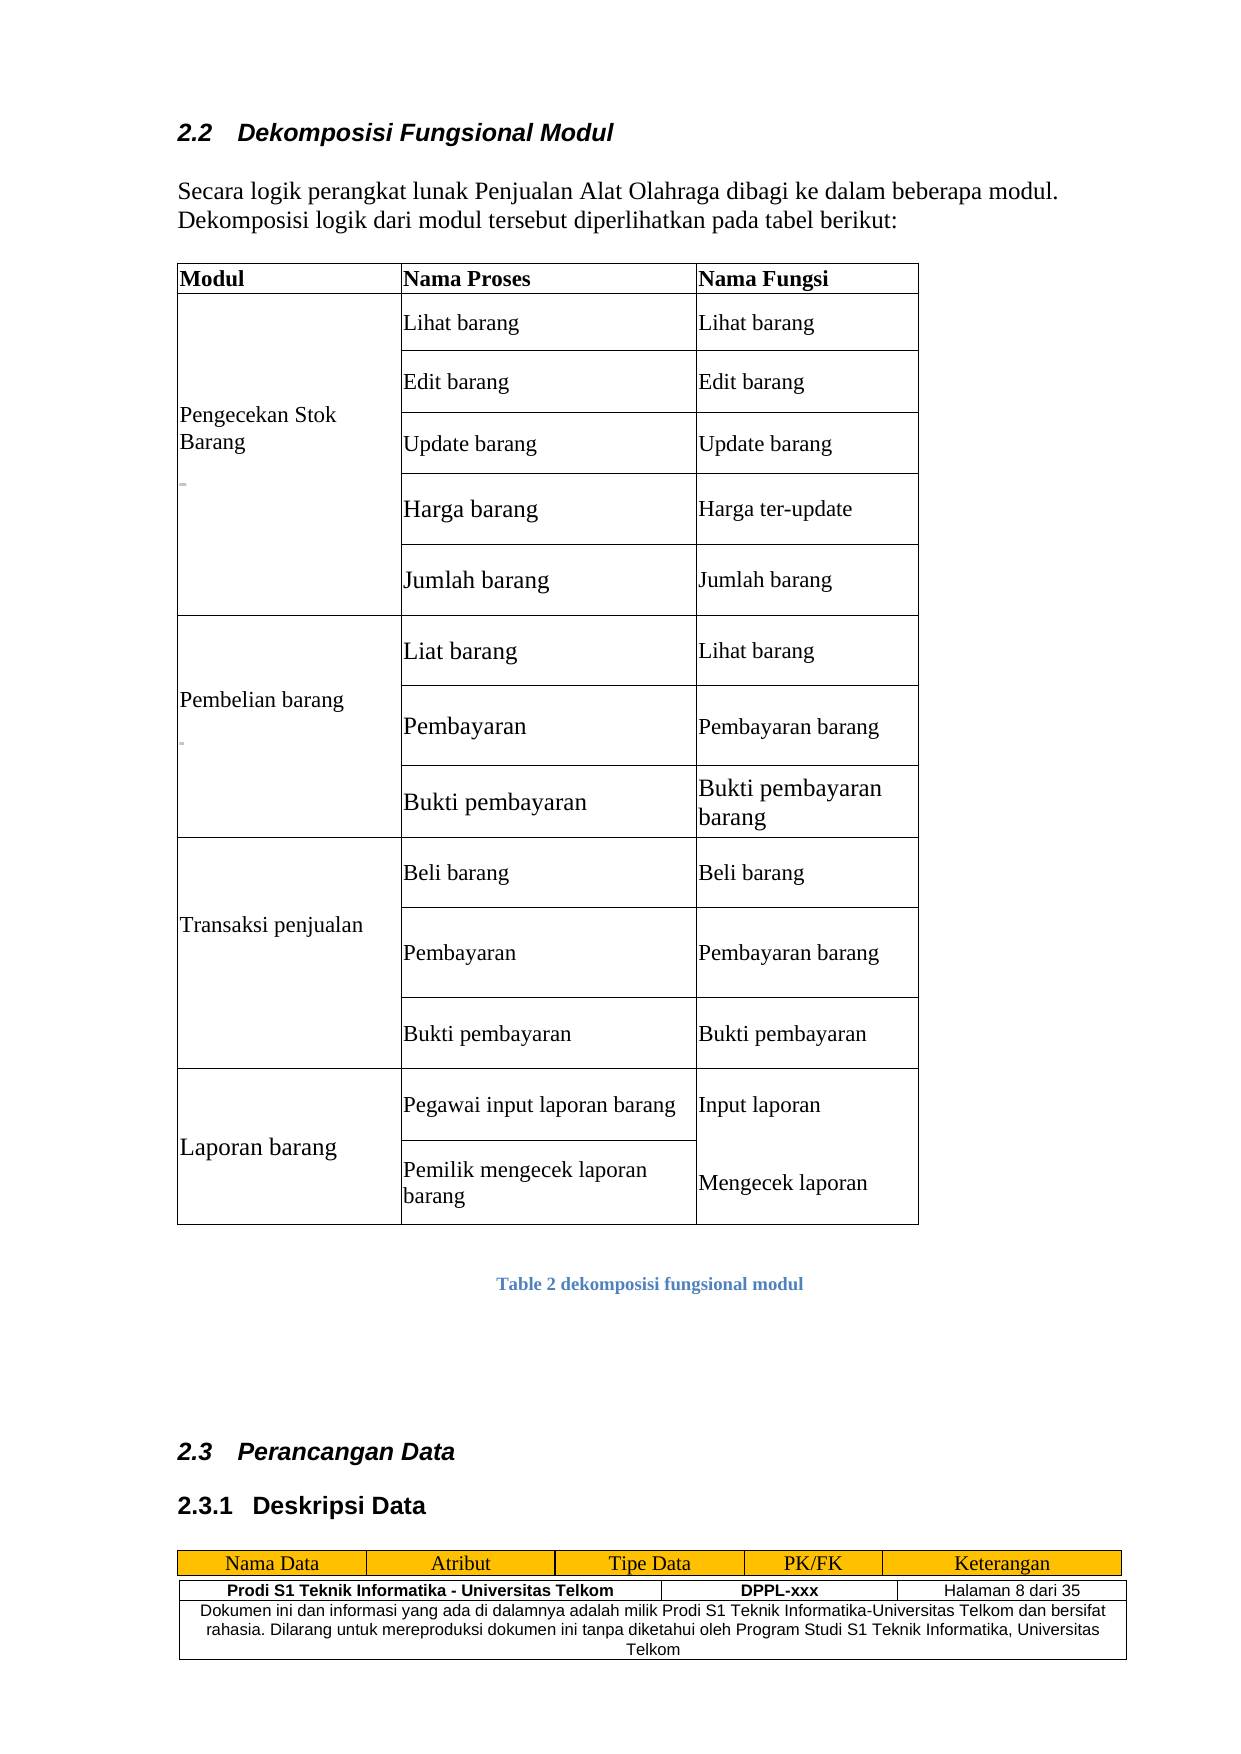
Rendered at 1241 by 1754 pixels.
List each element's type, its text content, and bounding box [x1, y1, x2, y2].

table_cell Harga ter-update [697, 474, 918, 543]
text Secara logik perangkat lunak Penjualan Alat Olahraga dibagi ke dalam beberapa modul. Dekomposisi logik dari modul tersebut diperlihatkan pada tabel berikut: [177, 176, 1122, 233]
table_cell Pembelian barang [178, 616, 401, 837]
table_cell Beli barang [402, 838, 696, 907]
table_cell Beli barang [697, 838, 918, 907]
table_cell Update barang [697, 413, 918, 473]
table_header Nama Proses [402, 264, 696, 293]
table_cell Edit barang [402, 351, 696, 412]
table_cell Pegawai input laporan barang [402, 1069, 696, 1140]
text Table 2 dekomposisi fungsional modul [177, 1273, 1122, 1295]
table_cell Jumlah barang [697, 545, 918, 615]
subtitle Dekomposisi Fungsional Modul [177, 118, 1122, 147]
table_cell Liat barang [402, 616, 696, 685]
table_cell Pembayaran barang [697, 908, 918, 997]
table_cell Harga barang [402, 474, 696, 543]
table_cell Pembayaran [402, 686, 696, 765]
table_cell Lihat barang [402, 294, 696, 350]
table_cell Laporan barang [178, 1069, 401, 1224]
table_cell Transaksi penjualan [178, 838, 401, 1068]
table_cell Pembayaran [402, 908, 696, 997]
table_cell Jumlah barang [402, 545, 696, 615]
table_cell Bukti pembayaran barang [697, 766, 918, 837]
subtitle Deskripsi Data [177, 1491, 1122, 1519]
table_cell Input laporan [697, 1069, 918, 1140]
table_cell Bukti pembayaran [402, 998, 696, 1068]
table_cell Update barang [402, 413, 696, 473]
table_header Modul [178, 264, 401, 293]
table_cell Pembayaran barang [697, 686, 918, 765]
table_cell Bukti pembayaran [697, 998, 918, 1068]
table_cell Lihat barang [697, 294, 918, 350]
subtitle Perancangan Data [177, 1437, 1122, 1466]
table_cell Bukti pembayaran [402, 766, 696, 837]
table_cell Pemilik mengecek laporan barang [402, 1141, 696, 1224]
table_cell Pengecekan Stok Barang [178, 294, 401, 615]
table_cell Lihat barang [697, 616, 918, 685]
table_cell Edit barang [697, 351, 918, 412]
table_header Nama Fungsi [697, 264, 918, 293]
table_cell Mengecek laporan [697, 1140, 918, 1224]
